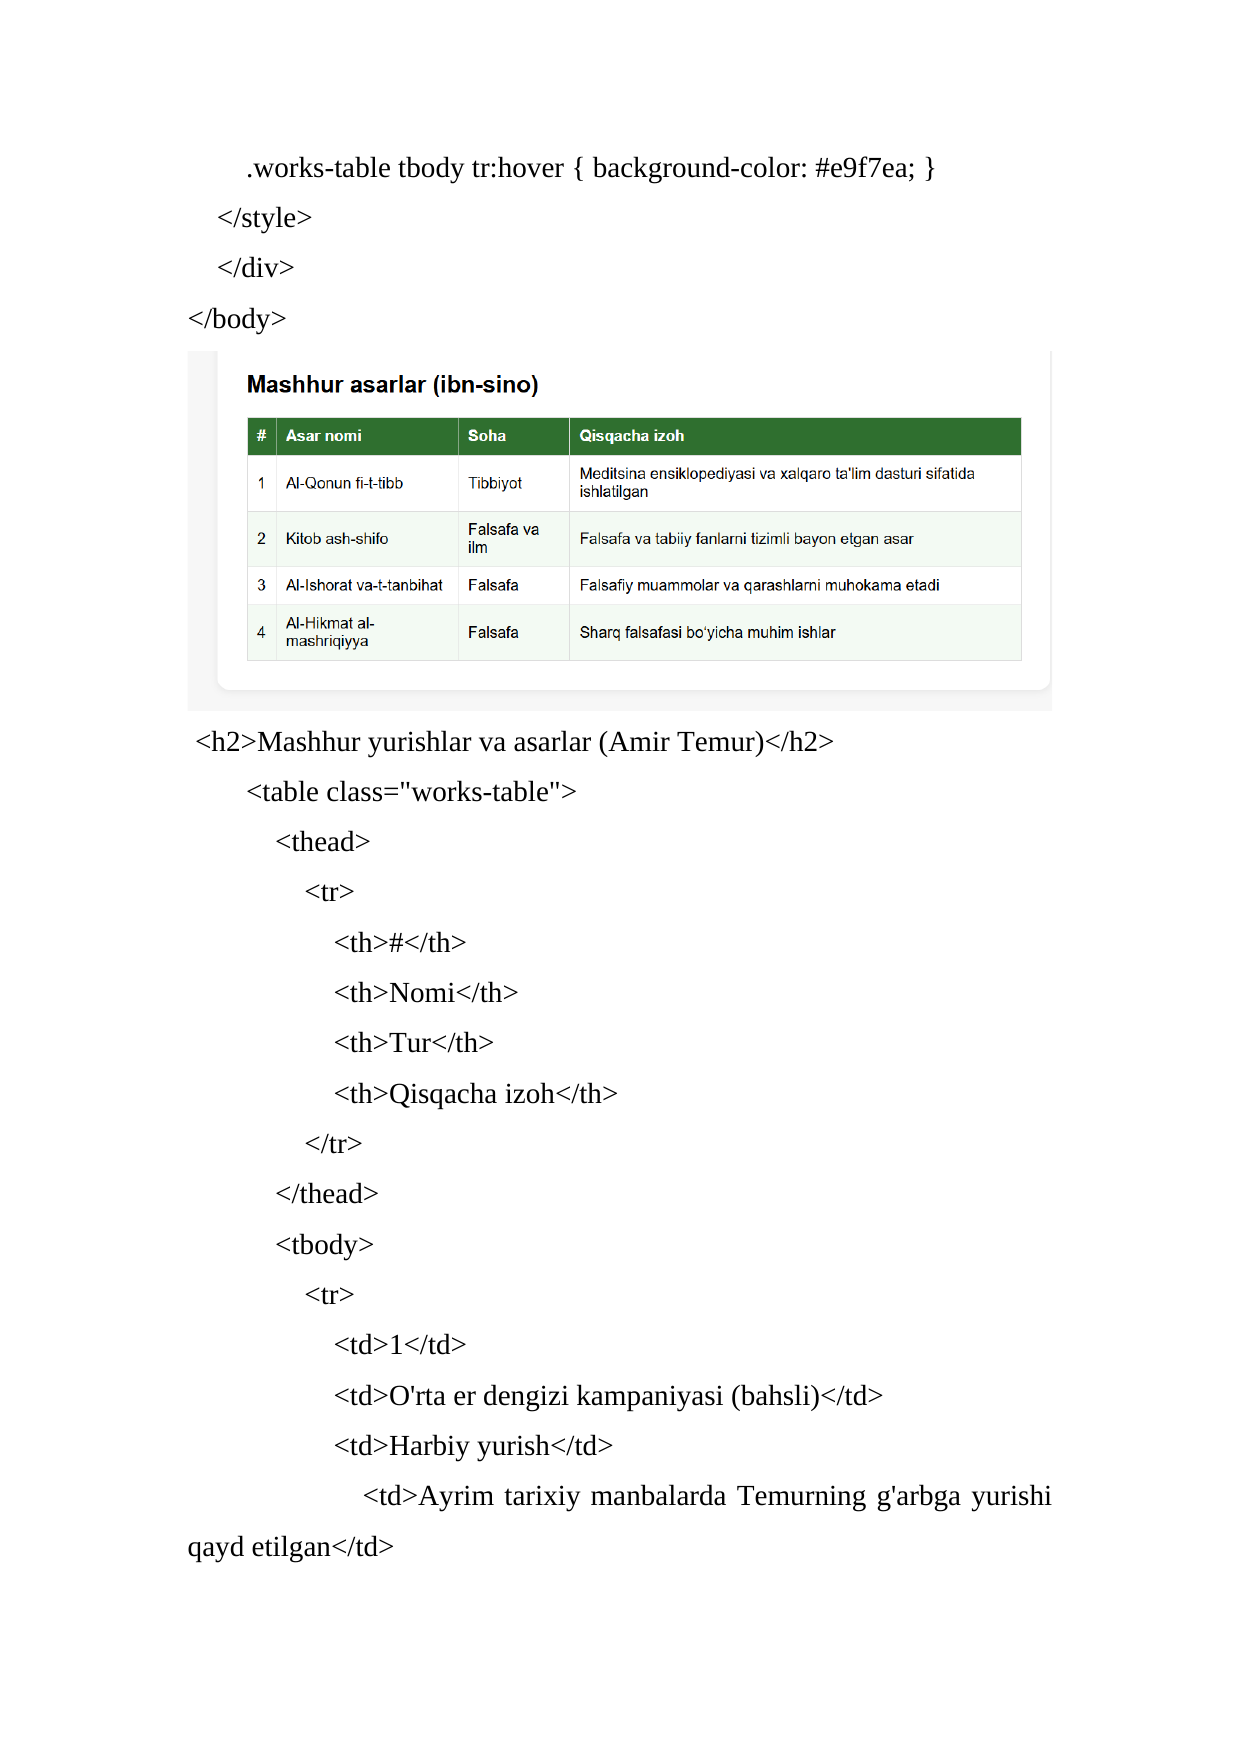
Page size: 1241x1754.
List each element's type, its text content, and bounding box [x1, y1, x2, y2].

picture [187, 351, 1053, 711]
text <thead> [187, 824, 1053, 858]
text </style> [187, 200, 1053, 234]
text </body> [187, 301, 1053, 334]
text .works-table tbody tr:hover { background-color: #e9f7ea; } [187, 150, 1053, 183]
text <td>O'rta er dengizi kampaniyasi (bahsli)</td> [187, 1378, 1053, 1411]
text <th>Tur</th> [187, 1026, 1053, 1059]
text </tr> [187, 1126, 1053, 1160]
text </thead> [187, 1176, 1053, 1210]
text <td>Harbiy yurish</td> [187, 1428, 1053, 1462]
text <th>Qisqacha izoh</th> [187, 1076, 1053, 1109]
text <td>Ayrim tarixiy manbalarda Temurning g'arbga yurishi qayd etilgan</td> [187, 1478, 1053, 1562]
text </div> [187, 251, 1053, 284]
text <tbody> [187, 1227, 1053, 1260]
text <tr> [187, 1277, 1053, 1311]
text <th>Nomi</th> [187, 975, 1053, 1009]
text <tr> [187, 874, 1053, 908]
text <th>#</th> [187, 925, 1053, 958]
text <h2>Mashhur yurishlar va asarlar (Amir Temur)</h2> [187, 724, 1053, 757]
text <td>1</td> [187, 1327, 1053, 1361]
text <table class="works-table"> [187, 774, 1053, 807]
